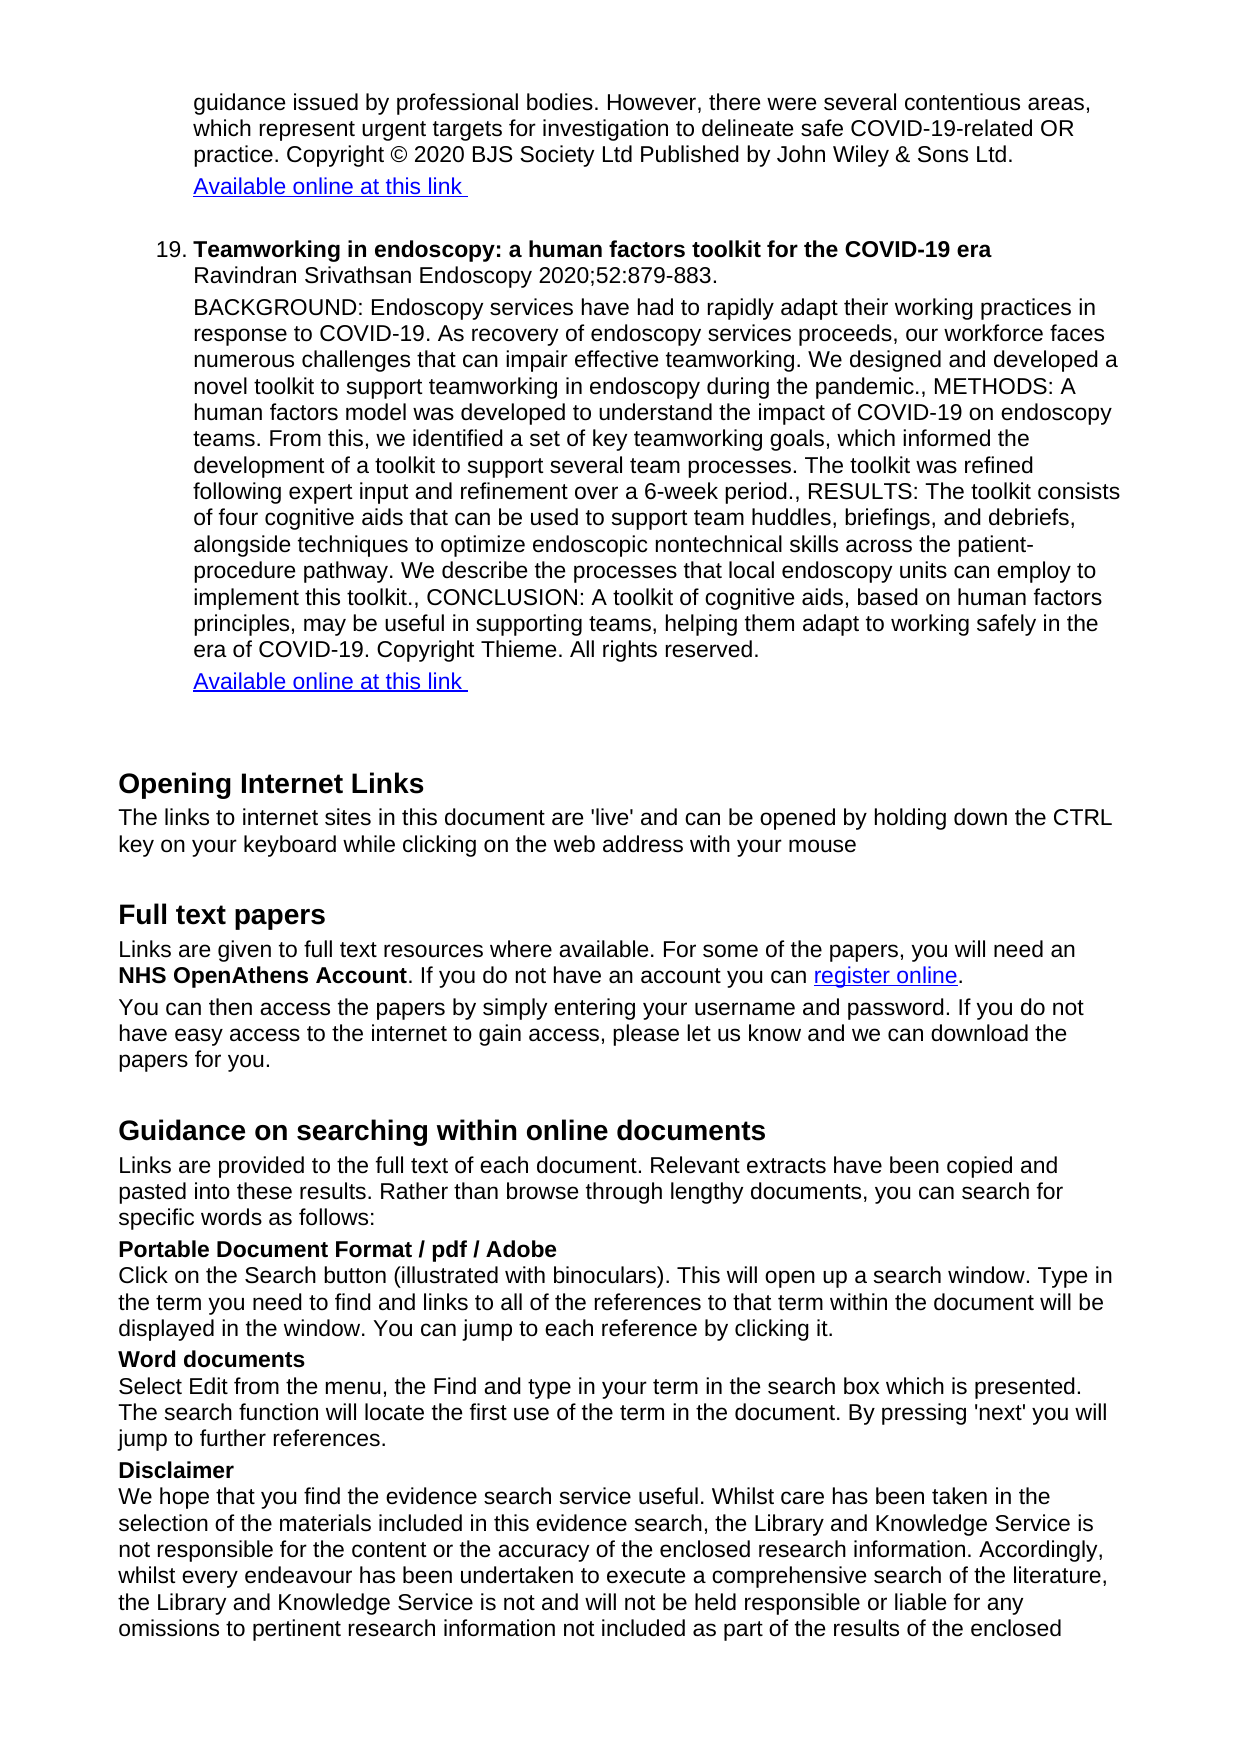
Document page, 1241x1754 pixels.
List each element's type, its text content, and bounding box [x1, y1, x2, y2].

text BACKGROUND: Endoscopy services have had to rapidly adapt their working practices in response to COVID-19. As recovery of endoscopy services proceeds, our workforce faces numerous challenges that can impair effective teamworking. We designed and developed a novel toolkit to support teamworking in endoscopy during the pandemic., METHODS: A human factors model was developed to understand the impact of COVID-19 on endoscopy teams. From this, we identified a set of key teamworking goals, which informed the development of a toolkit to support several team processes. The toolkit was refined following expert input and refinement over a 6-week period., RESULTS: The toolkit consists of four cognitive aids that can be used to support team huddles, briefings, and debriefs, alongside techniques to optimize endoscopic nontechnical skills across the patient-procedure pathway. We describe the processes that local endoscopy units can employ to implement this toolkit., CONCLUSION: A toolkit of cognitive aids, based on human factors principles, may be useful in supporting teams, helping them adapt to working safely in the era of COVID-19. Copyright Thieme. All rights reserved. [193, 293, 1122, 662]
text The links to internet sites in this document are 'live' and can be opened by holding down the CTRL key on your keyboard while clicking on the web address with your mouse [118, 804, 1122, 857]
text Portable Document Format / pdf / Adobe Click on the Search button (illustrated with binoculars). This will open up a search window. Type in the term you need to find and links to all of the references to that term within the document will be displayed in the window. You can jump to each reference by clicking it. [118, 1236, 1122, 1341]
text Available online at this link [193, 173, 1122, 199]
text Available online at this link [193, 668, 1122, 694]
text Links are provided to the full text of each document. Relevant extracts have been copied and pasted into these results. Rather than browse through lengthy documents, you can search for specific words as follows: [118, 1152, 1122, 1231]
text Word documents Select Edit from the menu, the Find and type in your term in the search box which is presented. The search function will locate the first use of the term in the document. By pressing 'next' you will jump to further references. [118, 1346, 1122, 1452]
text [118, 1457, 1122, 1641]
text Links are given to full text resources where available. For some of the papers, you will need an NHS OpenAthens Account. If you do not have an account you can register online. [118, 936, 1122, 988]
subtitle Full text papers [118, 898, 1122, 931]
subtitle Opening Internet Links [118, 767, 1122, 799]
list Teamworking in endoscopy: a human factors toolkit for the COVID-19 era Ravindran Srivathsan Endoscopy 2020;52:879-883. [156, 236, 1122, 288]
subtitle Guidance on searching within online documents [118, 1114, 1122, 1146]
text You can then access the papers by simply entering your username and password. If you do not have easy access to the internet to gain access, please let us know and we can download the papers for you. [118, 994, 1122, 1073]
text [193, 89, 1122, 168]
